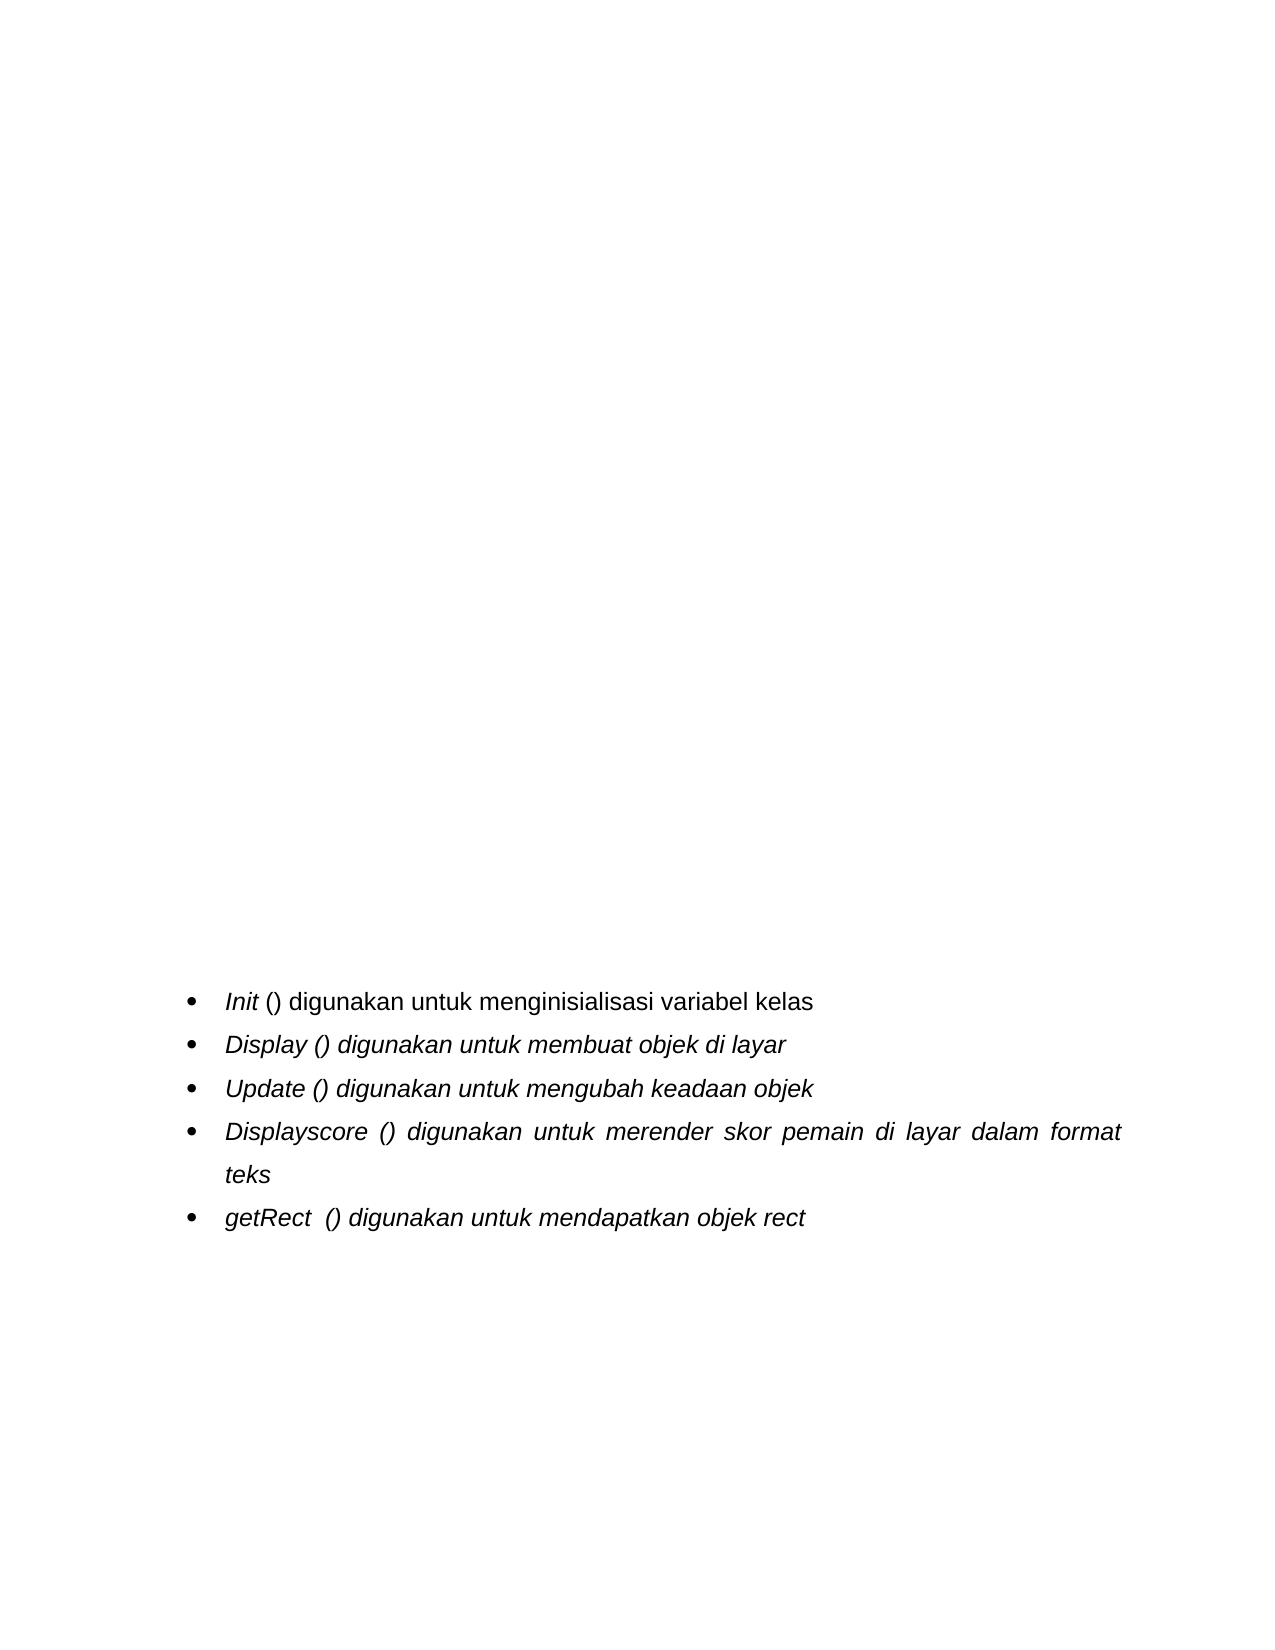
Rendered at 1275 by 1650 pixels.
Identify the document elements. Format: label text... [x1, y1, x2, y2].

list Init () digunakan untuk menginisialisasi variabel kelas [187, 987, 1125, 1016]
list Displayscore () digunakan untuk merender skor pemain di layar dalam format teks [187, 1117, 1125, 1189]
list Display () digunakan untuk membuat objek di layar [187, 1030, 1125, 1059]
list getRect () digunakan untuk mendapatkan objek rect [187, 1203, 1125, 1232]
list Update () digunakan untuk mengubah keadaan objek [187, 1073, 1125, 1102]
